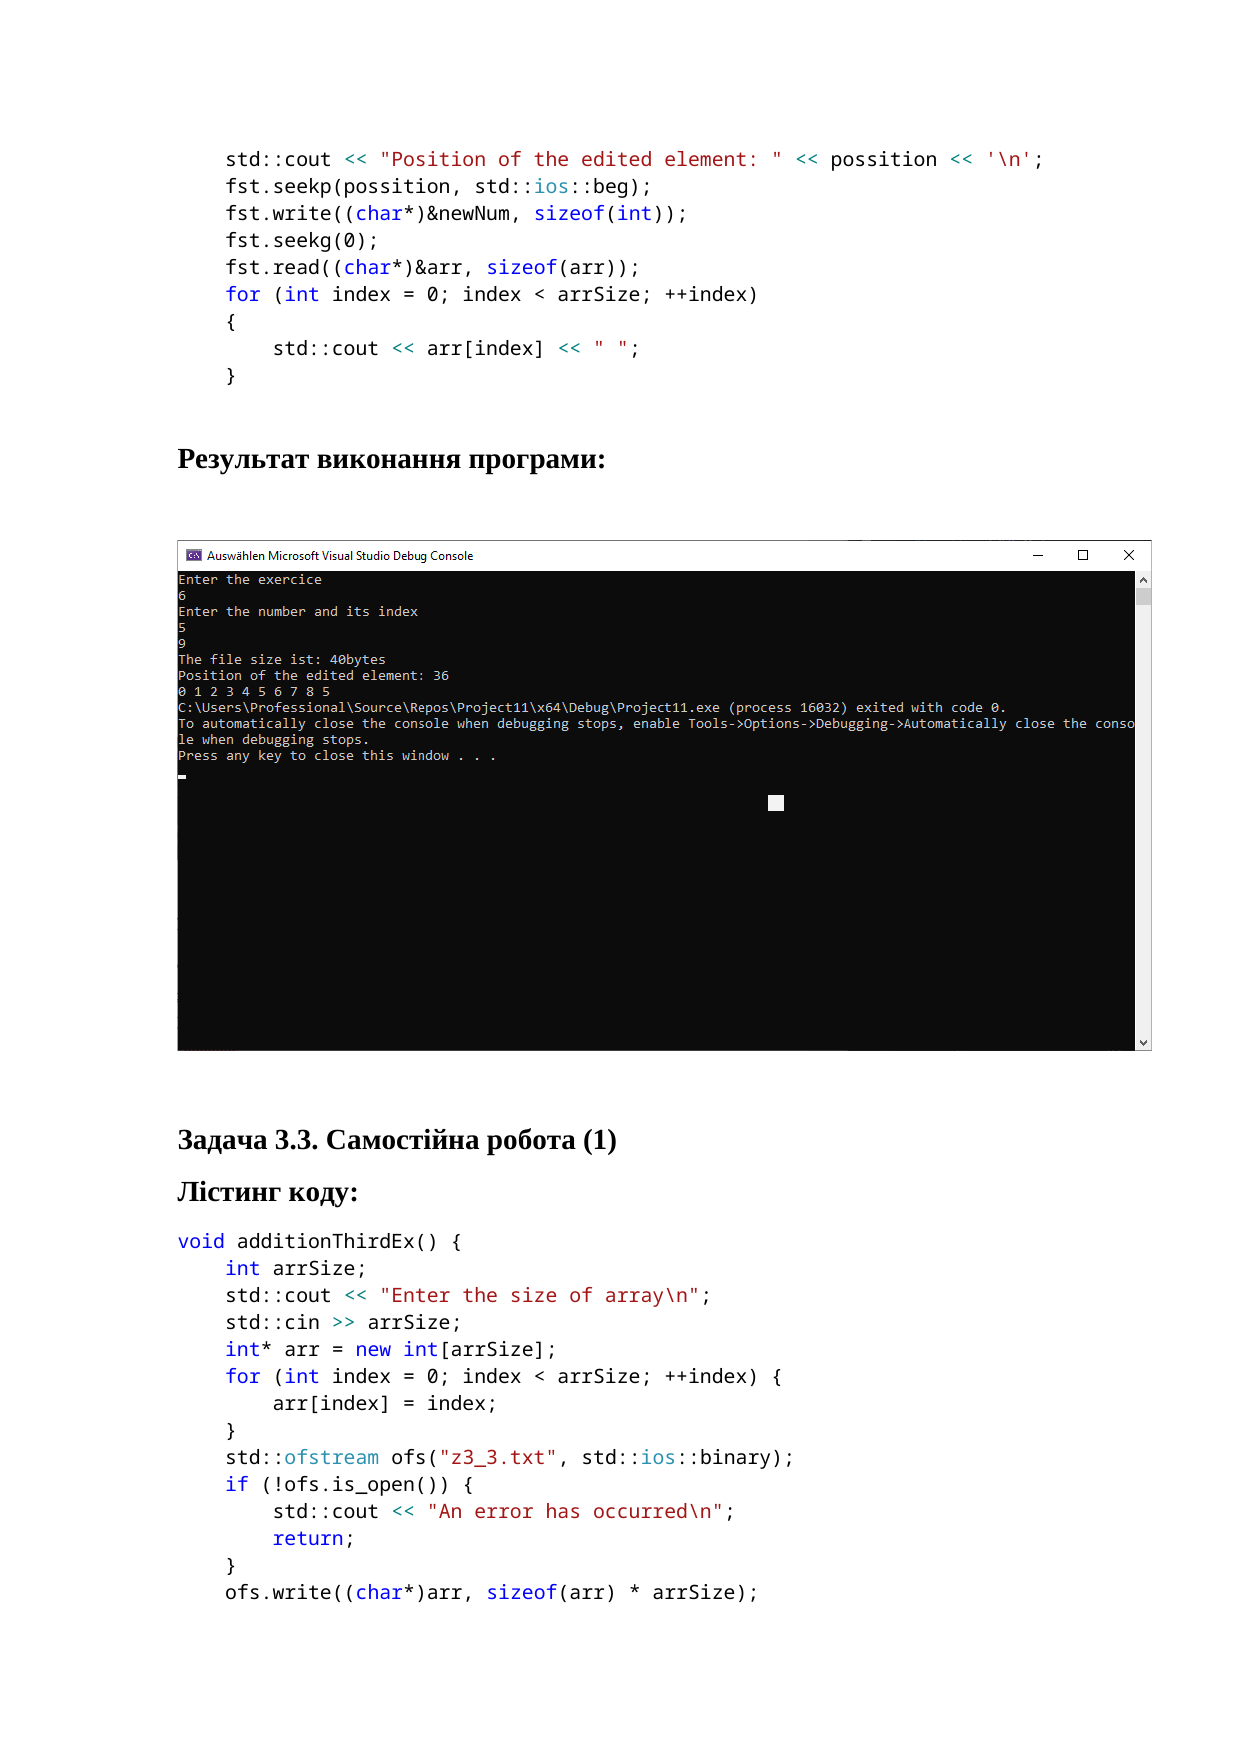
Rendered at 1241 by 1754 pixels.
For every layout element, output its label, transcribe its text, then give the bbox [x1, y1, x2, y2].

text std::cout << "Enter the size of array\n"; [177, 1281, 1152, 1308]
text std::cout << "An error has occurred\n"; [177, 1497, 1152, 1524]
text Лістинг коду: [177, 1174, 1152, 1208]
text return; [177, 1524, 1152, 1551]
text std::cout << arr[index] << " "; [177, 334, 1152, 361]
text for (int index = 0; index < arrSize; ++index) { [177, 1362, 1152, 1389]
text if (!ofs.is_open()) { [177, 1470, 1152, 1497]
text Результат виконання програми: [177, 441, 1152, 474]
text arr[index] = index; [177, 1389, 1152, 1416]
picture [177, 540, 1152, 1051]
text std::cout << "Position of the edited element: " << possition << '\n'; [177, 145, 1152, 172]
text fst.seekg(0); [177, 226, 1152, 253]
text Задача 3.3. Самостійна робота (1) [177, 1122, 1152, 1155]
text ofs.write((char*)arr, sizeof(arr) * arrSize); [177, 1578, 1152, 1605]
text std::ofstream ofs("z3_3.txt", std::ios::binary); [177, 1443, 1152, 1470]
text fst.read((char*)&arr, sizeof(arr)); [177, 253, 1152, 280]
text void additionThirdEx() { [177, 1227, 1152, 1254]
text { [177, 307, 1152, 334]
text } [177, 1416, 1152, 1443]
text int arrSize; [177, 1254, 1152, 1281]
text fst.write((char*)&newNum, sizeof(int)); [177, 199, 1152, 226]
text } [177, 361, 1152, 388]
text std::cin >> arrSize; [177, 1308, 1152, 1335]
text } [177, 1551, 1152, 1578]
text int* arr = new int[arrSize]; [177, 1335, 1152, 1362]
text fst.seekp(possition, std::ios::beg); [177, 172, 1152, 199]
text for (int index = 0; index < arrSize; ++index) [177, 280, 1152, 307]
